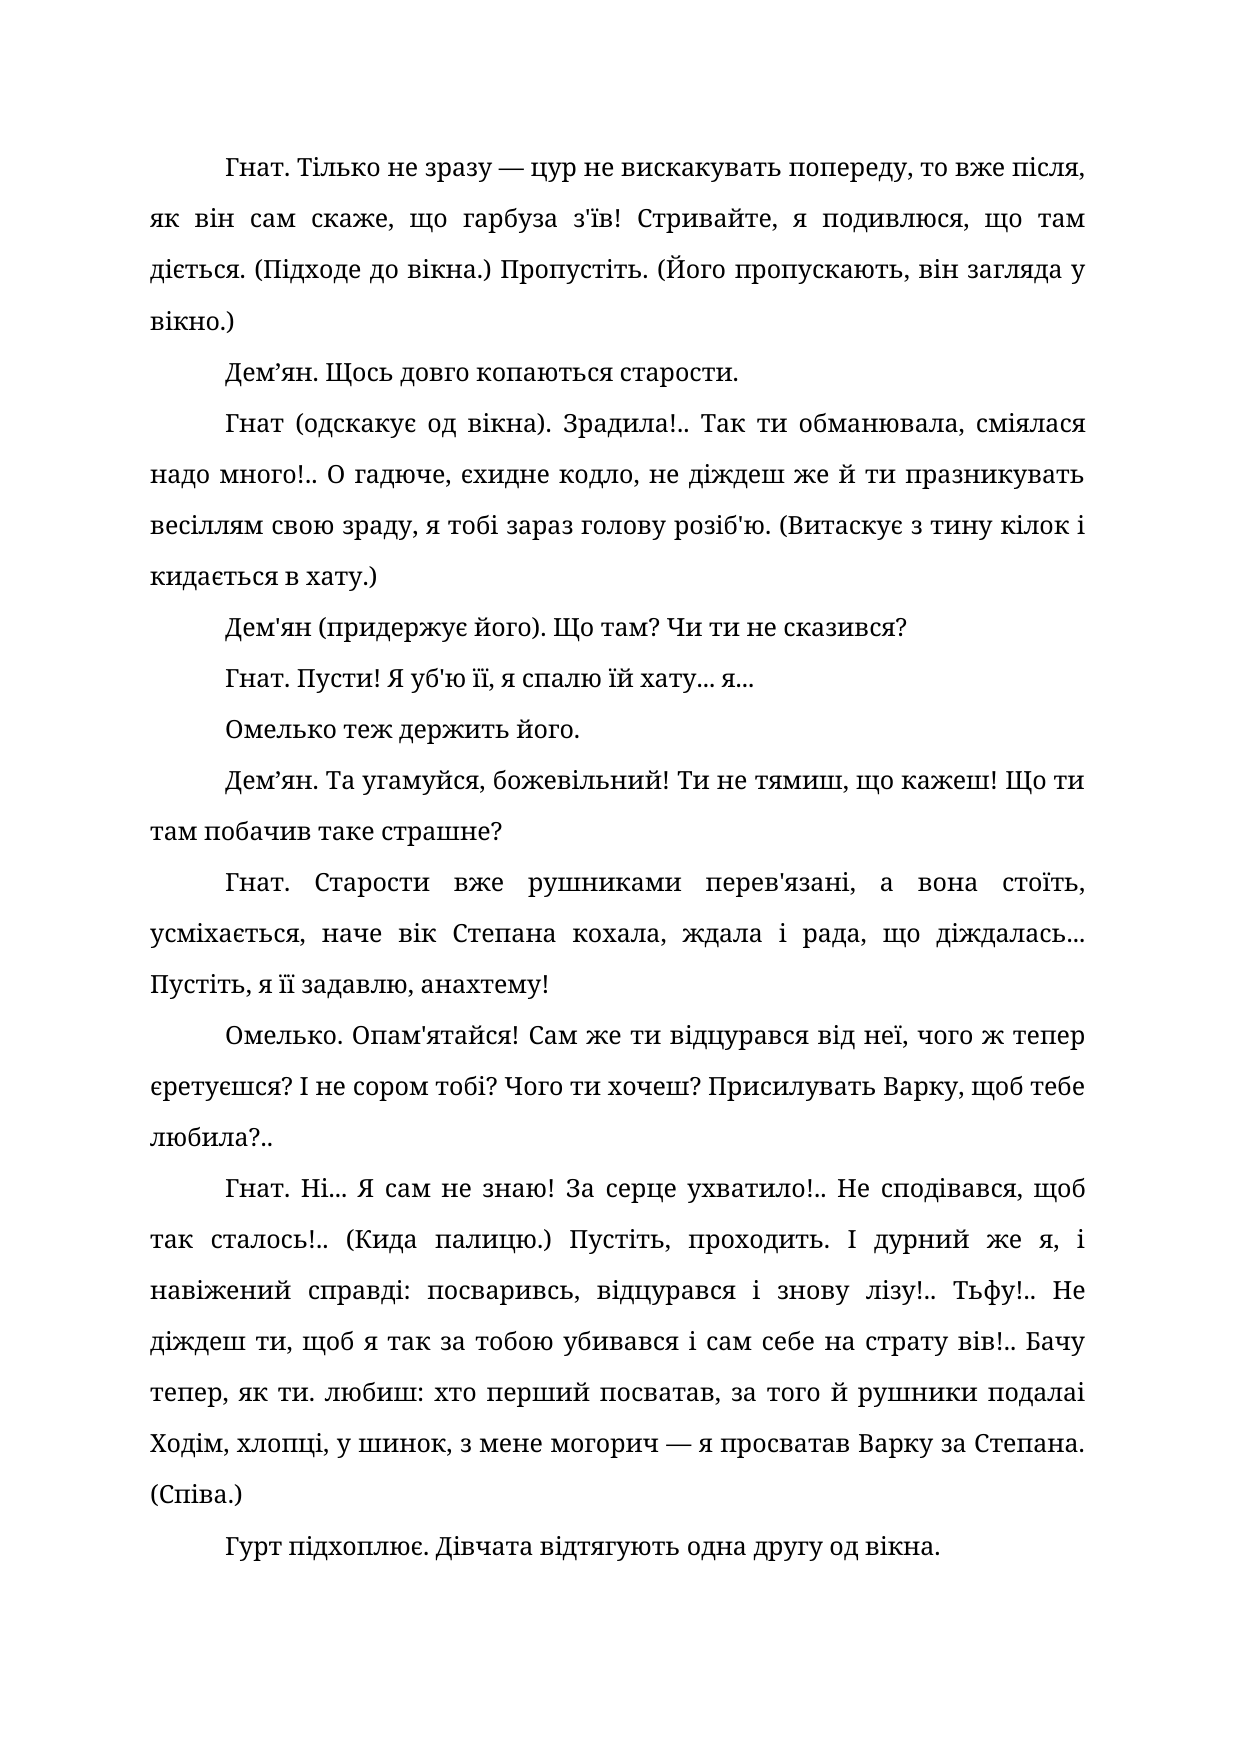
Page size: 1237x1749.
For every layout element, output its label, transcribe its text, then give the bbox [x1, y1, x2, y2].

text Дем’ян. Та угамуйся, божевільний! Ти не тямиш, що кажеш! Що ти там побачив таке страшне? [150, 762, 1086, 848]
text Омелько теж держить його. [150, 711, 1086, 746]
text Дем’ян. Щось довго копаються старости. [150, 354, 1086, 388]
text Гнат. Пусти! Я уб'ю її, я спалю їй хату... я... [150, 660, 1086, 694]
text Гнат (одскакує од вікна). Зрадила!.. Так ти обманювала, сміялася надо много!.. О гадюче, єхидне кодло, не діждеш же й ти празникувать весіллям свою зраду, я тобі зараз голову розіб'ю. (Витаскує з тину кілок і кидається в хату.) [150, 405, 1086, 592]
text Гнат. Тілько не зразу — цур не вискакувать попереду, то вже після, як він сам скаже, що гарбуза з'їв! Стривайте, я подивлюся, що там діється. (Підходе до вікна.) Пропустіть. (Його пропускають, він загляда у вікно.) [150, 150, 1086, 337]
text Гнат. Старости вже рушниками перев'язані, а вона стоїть, усміхається, наче вік Степана кохала, ждала і рада, що діждалась... Пустіть, я її задавлю, анахтему! [150, 864, 1086, 1001]
text Гурт підхоплює. Дівчата відтягують одна другу од вікна. [150, 1528, 1086, 1562]
text Дем'ян (придержує його). Що там? Чи ти не сказився? [150, 609, 1086, 643]
text Омелько. Опам'ятайся! Сам же ти відцурався від неї, чого ж тепер єретуєшся? І не сором тобі? Чого ти хочеш? Присилувать Варку, щоб тебе любила?.. [150, 1018, 1086, 1154]
text Гнат. Ні... Я сам не знаю! За серце ухватило!.. Не сподівався, щоб так сталось!.. (Кида палицю.) Пустіть, проходить. І дурний же я, і навіжений справді: посваривсь, відцурався і знову лізу!.. Тьфу!.. Не діждеш ти, щоб я так за тобою убивався і сам себе на страту вів!.. Бачу тепер, як ти. любиш: хто перший посватав, за того й рушники подалаі Ходім, хлопці, у шинок, з мене могорич — я просватав Варку за Степана. (Співа.) [150, 1171, 1086, 1511]
